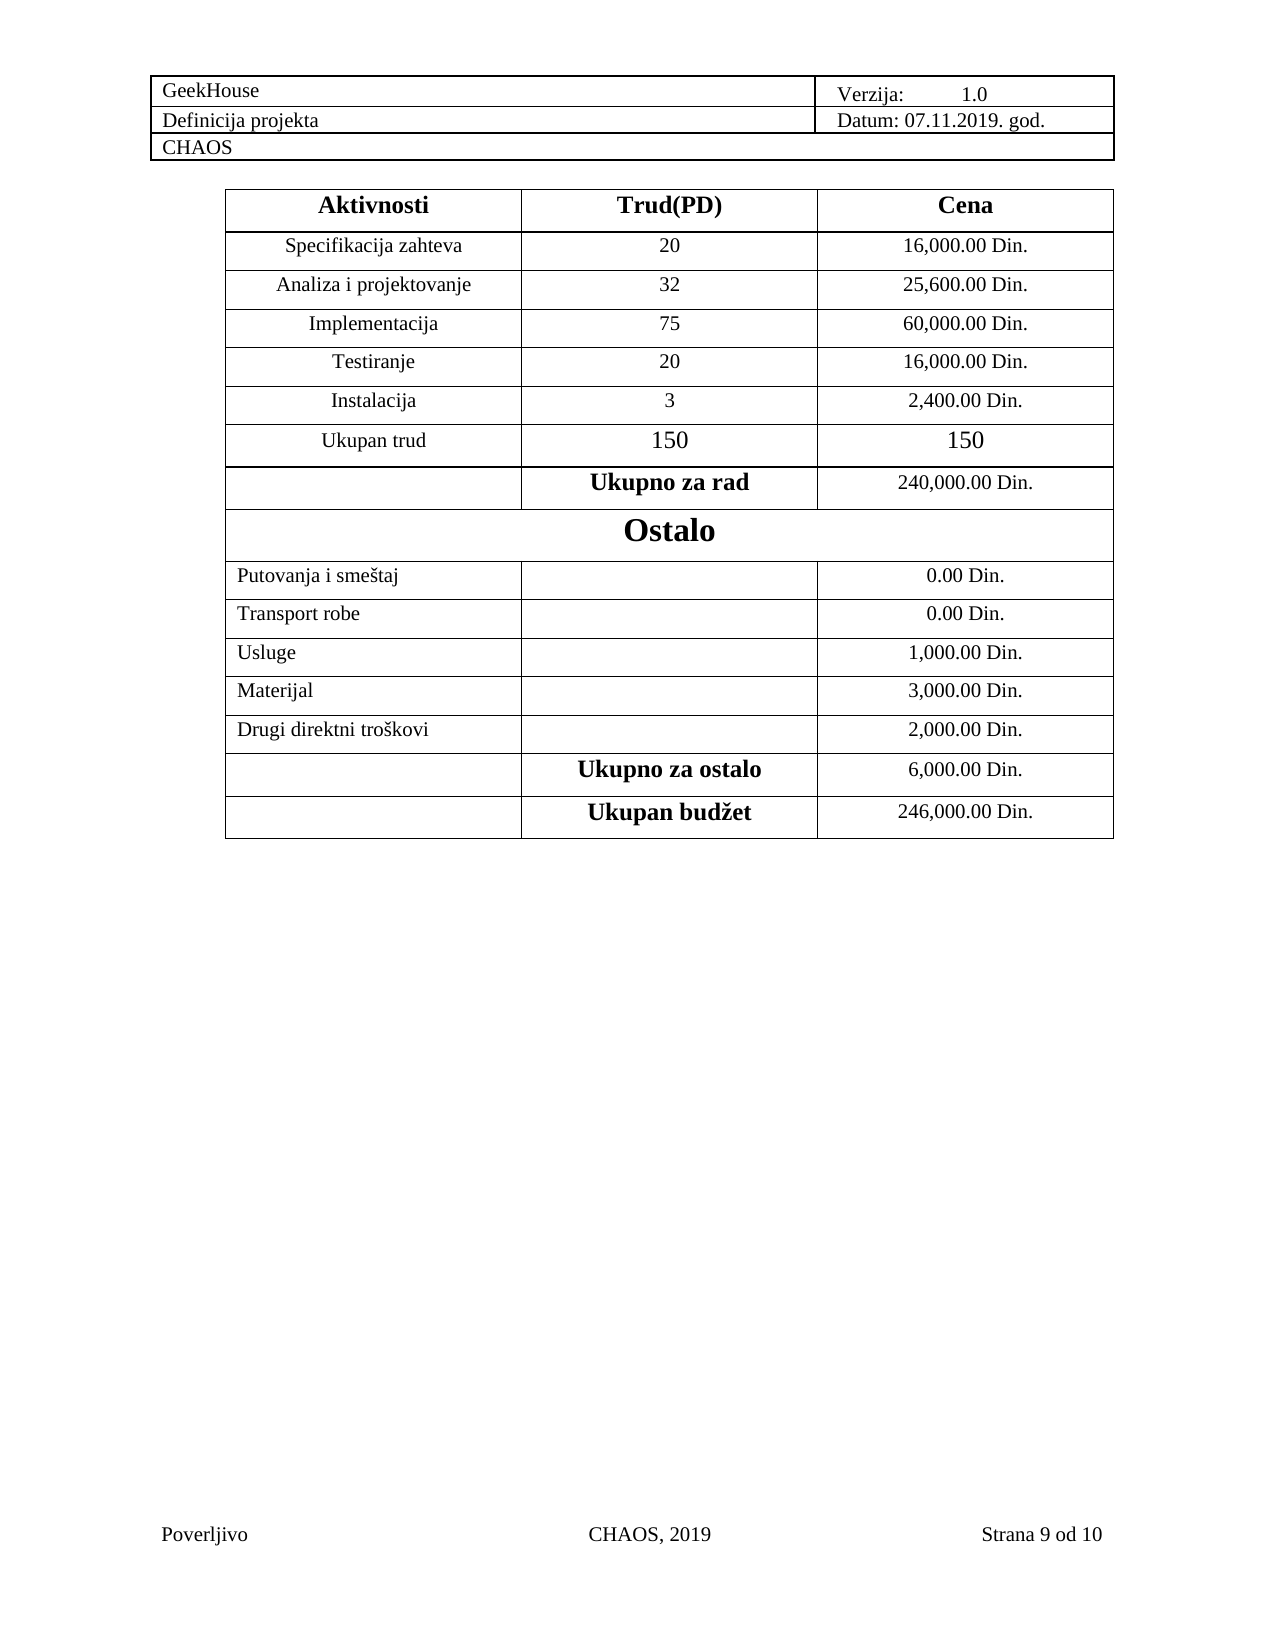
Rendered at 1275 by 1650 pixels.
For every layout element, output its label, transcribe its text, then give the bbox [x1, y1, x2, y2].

table_cell 150 [522, 425, 817, 466]
table_cell 6,000.00 Din. [818, 754, 1113, 796]
table_cell Ukupan budžet [522, 797, 817, 838]
table_cell 75 [522, 310, 817, 347]
table_cell [226, 754, 521, 796]
table_cell Transport robe [226, 600, 521, 638]
table_cell Implementacija [226, 310, 521, 347]
table_cell [522, 716, 817, 753]
table_cell 60,000.00 Din. [818, 310, 1113, 347]
table_cell 20 [522, 233, 817, 270]
table_cell 0.00 Din. [818, 562, 1113, 599]
table_cell Aktivnosti [226, 190, 521, 231]
table_cell Putovanja i smeštaj [226, 562, 521, 599]
table_cell 0.00 Din. [818, 600, 1113, 638]
table_cell 3,000.00 Din. [818, 677, 1113, 715]
table_cell Analiza i projektovanje [226, 271, 521, 308]
table_cell Usluge [226, 639, 521, 676]
table_cell 2,400.00 Din. [818, 387, 1113, 424]
table_cell 16,000.00 Din. [818, 233, 1113, 270]
table_cell 25,600.00 Din. [818, 271, 1113, 308]
table_cell 20 [522, 348, 817, 386]
table_cell 1,000.00 Din. [818, 639, 1113, 676]
table_cell [522, 677, 817, 715]
table_cell [522, 562, 817, 599]
table_cell Ostalo [226, 510, 1113, 561]
table_cell Ukupno za rad [522, 468, 817, 509]
table_cell Materijal [226, 677, 521, 715]
table_cell Drugi direktni troškovi [226, 716, 521, 753]
table_cell [226, 797, 521, 838]
table_cell Ukupno za ostalo [522, 754, 817, 796]
table_cell Specifikacija zahteva [226, 233, 521, 270]
table_cell 2,000.00 Din. [818, 716, 1113, 753]
table_cell Testiranje [226, 348, 521, 386]
table_cell 246,000.00 Din. [818, 797, 1113, 838]
table_cell 16,000.00 Din. [818, 348, 1113, 386]
table_cell Instalacija [226, 387, 521, 424]
table_cell 120,000.00 Din. [818, 425, 1113, 466]
table_cell [522, 639, 817, 676]
table_cell Ukupan trud [226, 425, 521, 466]
table_cell 3 [522, 387, 817, 424]
table_cell Trud(PD) [522, 190, 817, 231]
table_cell [226, 468, 521, 509]
table_cell [522, 600, 817, 638]
table_cell Cena [818, 190, 1113, 231]
table_cell 240,000.00 Din. [818, 468, 1113, 509]
table_cell 32 [522, 271, 817, 308]
